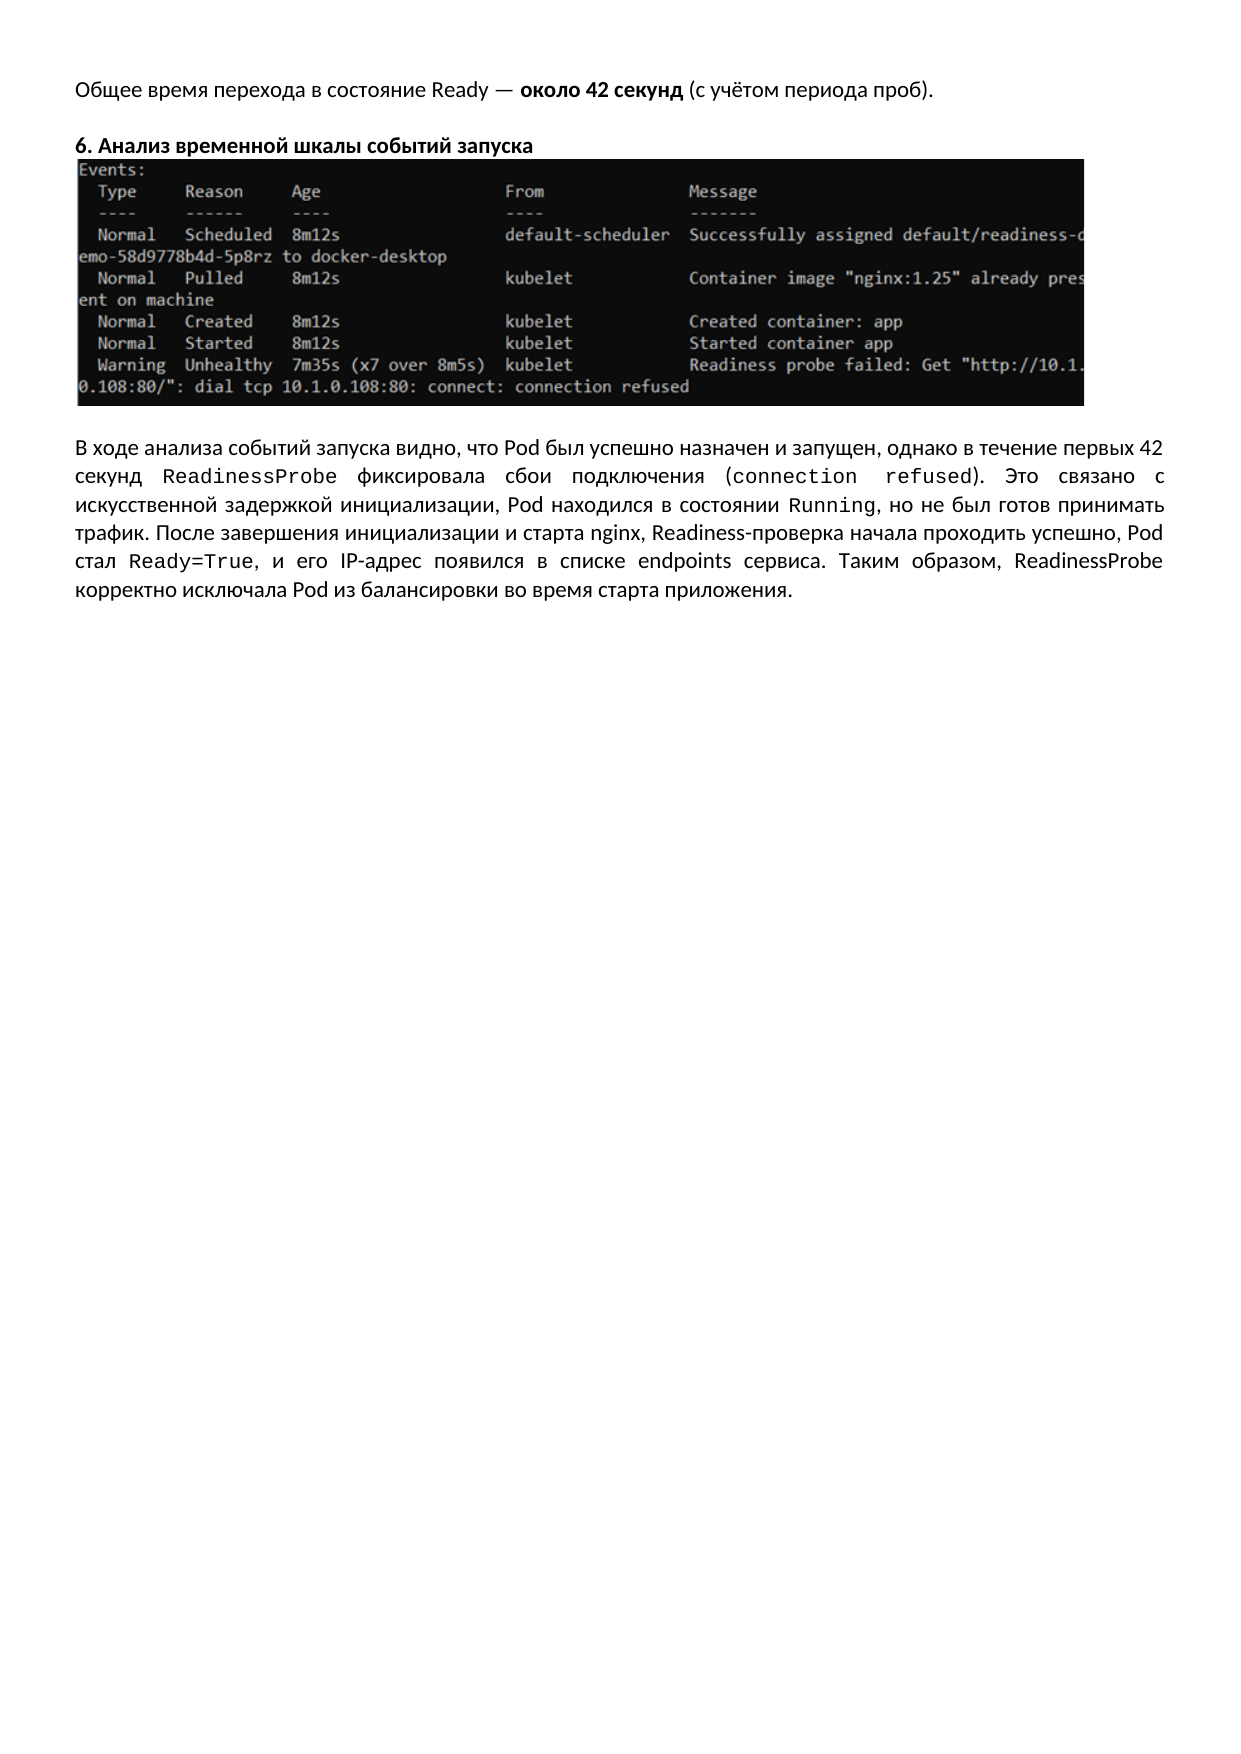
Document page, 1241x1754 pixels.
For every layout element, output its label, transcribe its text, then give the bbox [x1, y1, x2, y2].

picture [75, 159, 1085, 406]
text 6. Анализ временной шкалы событий запуска [75, 131, 1165, 159]
text В ходе анализа событий запуска видно, что Pod был успешно назначен и запущен, однако в течение первых 42 секунд ReadinessProbe фиксировала сбои подключения (connection refused). Это связано с искусственной задержкой инициализации, Pod находился в состоянии Running, но не был готов принимать трафик. После завершения инициализации и старта nginx, Readiness-проверка начала проходить успешно, Pod стал Ready=True, и его IP-адрес появился в списке endpoints сервиса. Таким образом, ReadinessProbe корректно исключала Pod из балансировки во время старта приложения. [75, 433, 1165, 603]
text Общее время перехода в состояние Ready — около 42 секунд (с учётом периода проб). [75, 75, 1165, 103]
